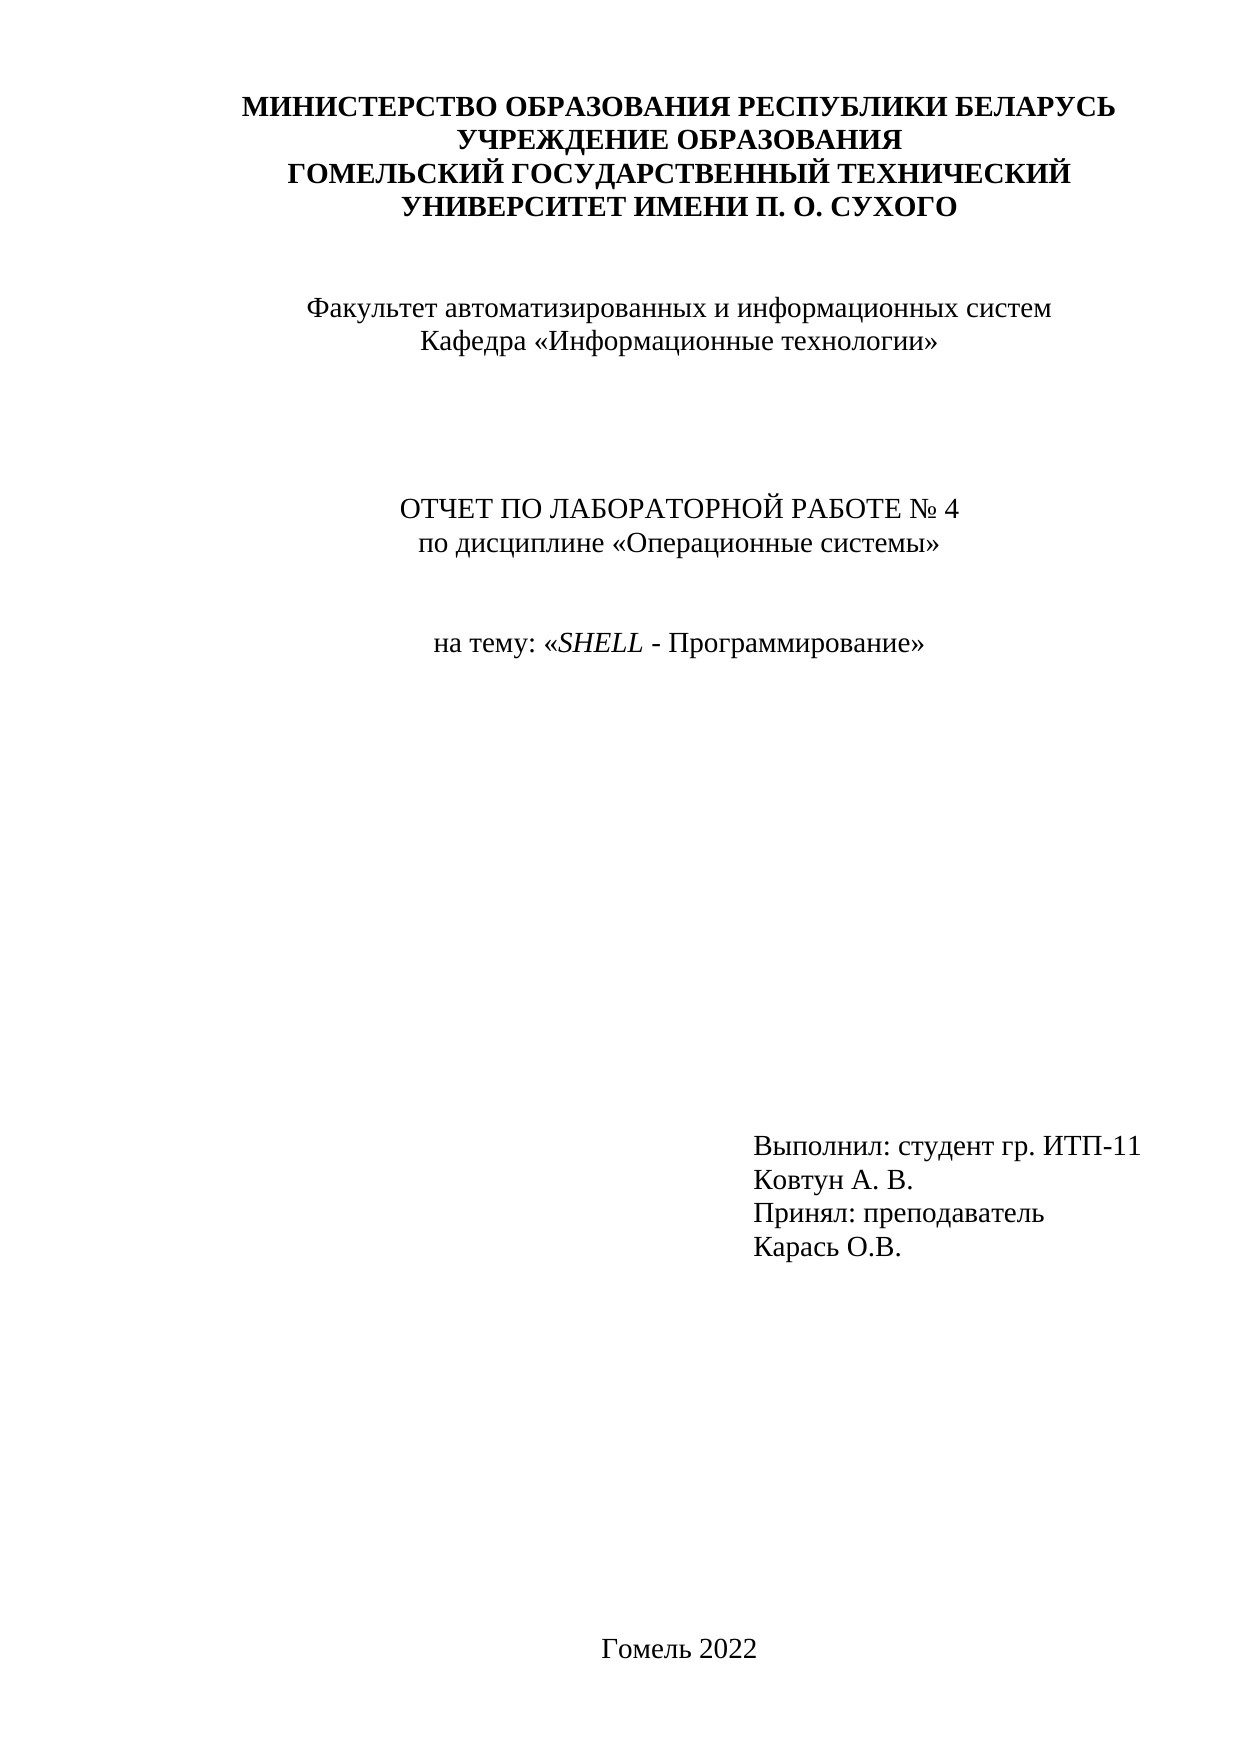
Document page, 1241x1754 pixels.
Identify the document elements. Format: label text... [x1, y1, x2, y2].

text на тему: «SHELL - Программирование» [177, 625, 1181, 659]
text ОТЧЕТ ПО ЛАБОРАТОРНОЙ РАБОТЕ № 4 [177, 491, 1181, 525]
text Выполнил: студент гр. ИТП-11 [177, 1128, 1181, 1162]
text Карась О.В. [177, 1229, 1181, 1263]
text Принял: преподаватель [177, 1196, 1181, 1229]
text Гомель 2022 [177, 1632, 1181, 1665]
text по дисциплине «Операционные системы» [177, 525, 1181, 558]
text Факультет автоматизированных и информационных систем [177, 290, 1181, 323]
text Ковтун А. В. [177, 1162, 1181, 1196]
text Кафедра «Информационные технологии» [177, 323, 1181, 357]
text УЧРЕЖДЕНИЕ ОБРАЗОВАНИЯ [177, 122, 1181, 156]
text МИНИСТЕРСТВО ОБРАЗОВАНИЯ РЕСПУБЛИКИ БЕЛАРУСЬ [177, 89, 1181, 122]
text ГОМЕЛЬСКИЙ ГОСУДАРСТВЕННЫЙ ТЕХНИЧЕСКИЙ УНИВЕРСИТЕТ ИМЕНИ П. О. СУХОГО [177, 156, 1181, 223]
